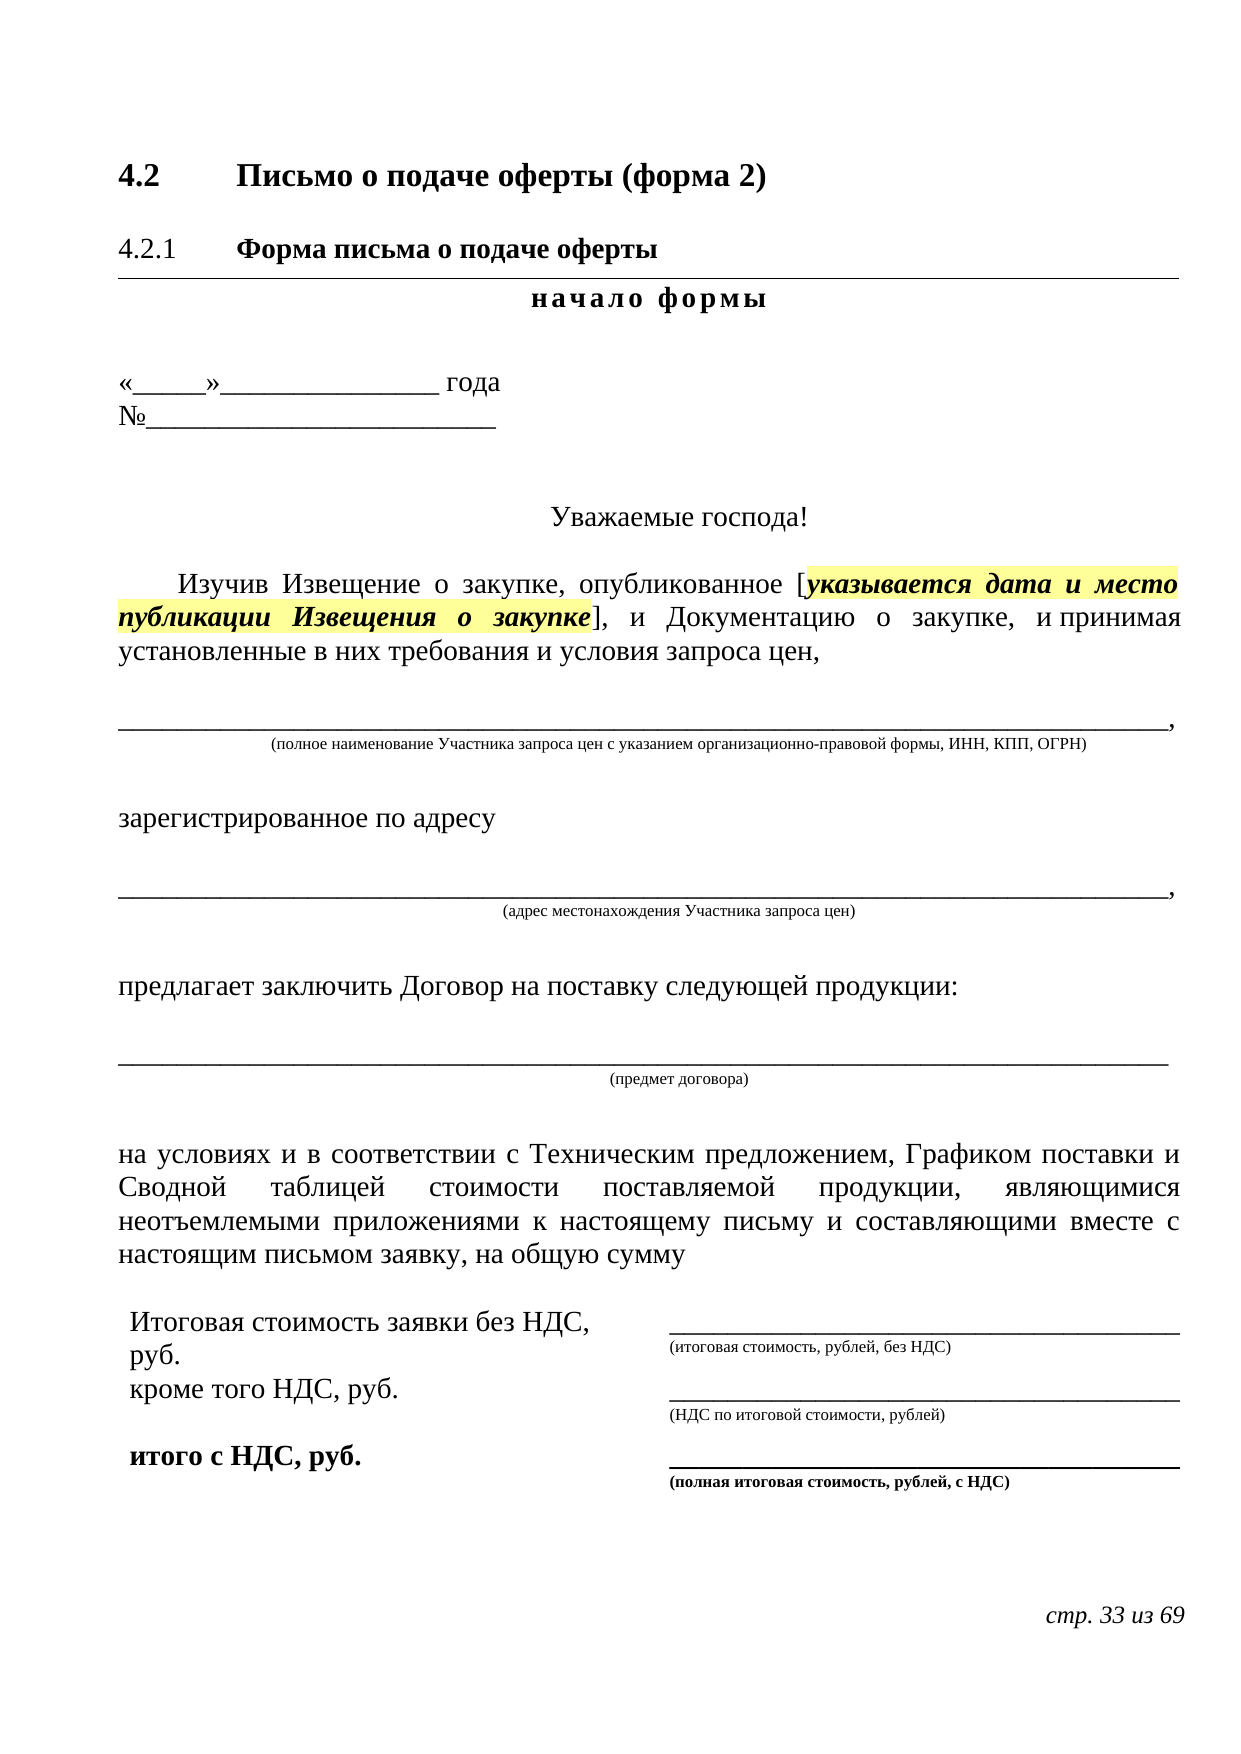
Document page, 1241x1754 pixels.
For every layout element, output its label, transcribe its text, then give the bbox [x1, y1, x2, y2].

subtitle Письмо о подаче оферты (форма 2) [118, 156, 1181, 194]
text ________________________________________________________________________ [118, 1035, 1181, 1069]
text ________________________________________________________________________, [118, 868, 1181, 901]
text Форма письма о подаче оферты [118, 231, 1181, 265]
text зарегистрированное по адресу [118, 801, 1181, 834]
text (предмет договора) [118, 1069, 1181, 1102]
table_header ___________________________________ (итоговая стоимость, рублей, без НДС) [658, 1304, 1198, 1371]
text (адрес местонахождения Участника запроса цен) [118, 901, 1181, 935]
table_header Итоговая стоимость заявки без НДС, руб. [118, 1304, 658, 1371]
text ________________________________________________________________________, [118, 700, 1181, 733]
text предлагает заключить Договор на поставку следующей продукции: [118, 968, 1181, 1002]
text №________________________ [118, 398, 635, 432]
text начало формы [118, 279, 1179, 314]
table_cell ___________________________________ (НДС по итоговой стоимости, рублей) [658, 1371, 1198, 1438]
text (полное наименование Участника запроса цен с указанием организационно-правовой формы, ИНН, КПП, ОГРН) [118, 733, 1181, 767]
text «_____»_______________ года [118, 364, 635, 398]
table_cell ___________________________________ (полная итоговая стоимость, рублей, с НДС) [658, 1438, 1198, 1505]
text на условиях и в соответствии с Техническим предложением, Графиком поставки и Сводной таблицей стоимости поставляемой продукции, являющимися неотъемлемыми приложениями к настоящему письму и составляющими вместе с настоящим письмом заявку, на общую сумму [118, 1136, 1181, 1270]
text Уважаемые господа! [118, 499, 1181, 532]
table_cell кроме того НДС, руб. [118, 1371, 658, 1438]
text Изучив Извещение о закупке, опубликованное [указывается дата и место публикации Извещения о закупке], и Документацию о закупке, и принимая установленные в них требования и условия запроса цен, [118, 566, 1181, 666]
table_cell итого с НДС, руб. [118, 1438, 658, 1505]
